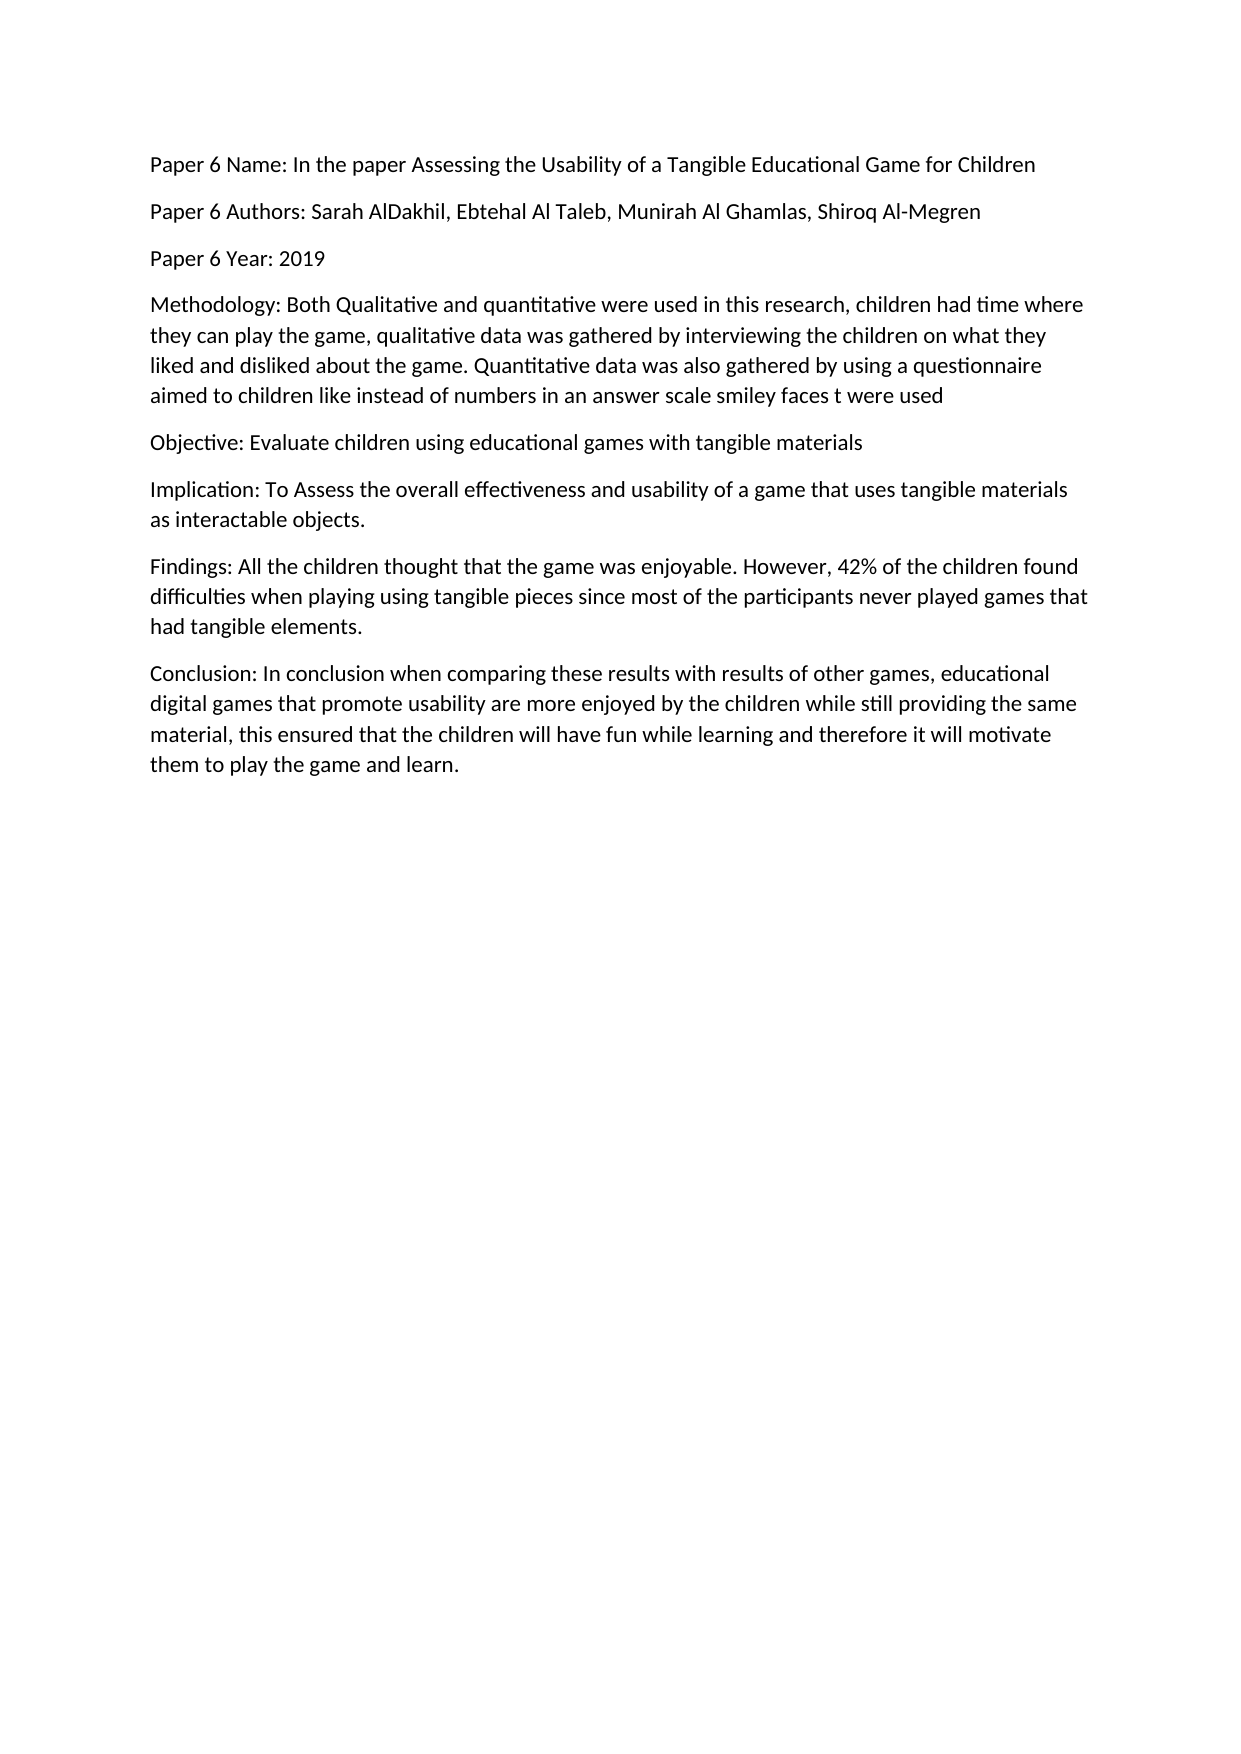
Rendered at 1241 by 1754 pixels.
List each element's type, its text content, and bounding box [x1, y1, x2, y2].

text Conclusion: In conclusion when comparing these results with results of other games, educational digital games that promote usability are more enjoyed by the children while still providing the same material, this ensured that the children will have fun while learning and therefore it will motivate them to play the game and learn. [150, 659, 1090, 778]
text Implication: To Assess the overall effectiveness and usability of a game that uses tangible materials as interactable objects. [150, 475, 1090, 533]
text Objective: Evaluate children using educational games with tangible materials [150, 428, 1090, 456]
text Paper 6 Name: In the paper Assessing the Usability of a Tangible Educational Game for Children [150, 150, 1090, 178]
text Paper 6 Year: 2019 [150, 244, 1090, 272]
text Methodology: Both Qualitative and quantitative were used in this research, children had time where they can play the game, qualitative data was gathered by interviewing the children on what they liked and disliked about the game. Quantitative data was also gathered by using a questionnaire aimed to children like instead of numbers in an answer scale smiley faces t were used [150, 291, 1090, 409]
text Paper 6 Authors: Sarah AlDakhil, Ebtehal Al Taleb, Munirah Al Ghamlas, Shiroq Al-Megren [150, 197, 1090, 225]
text Findings: All the children thought that the game was enjoyable. However, 42% of the children found difficulties when playing using tangible pieces since most of the participants never played games that had tangible elements. [150, 552, 1090, 641]
